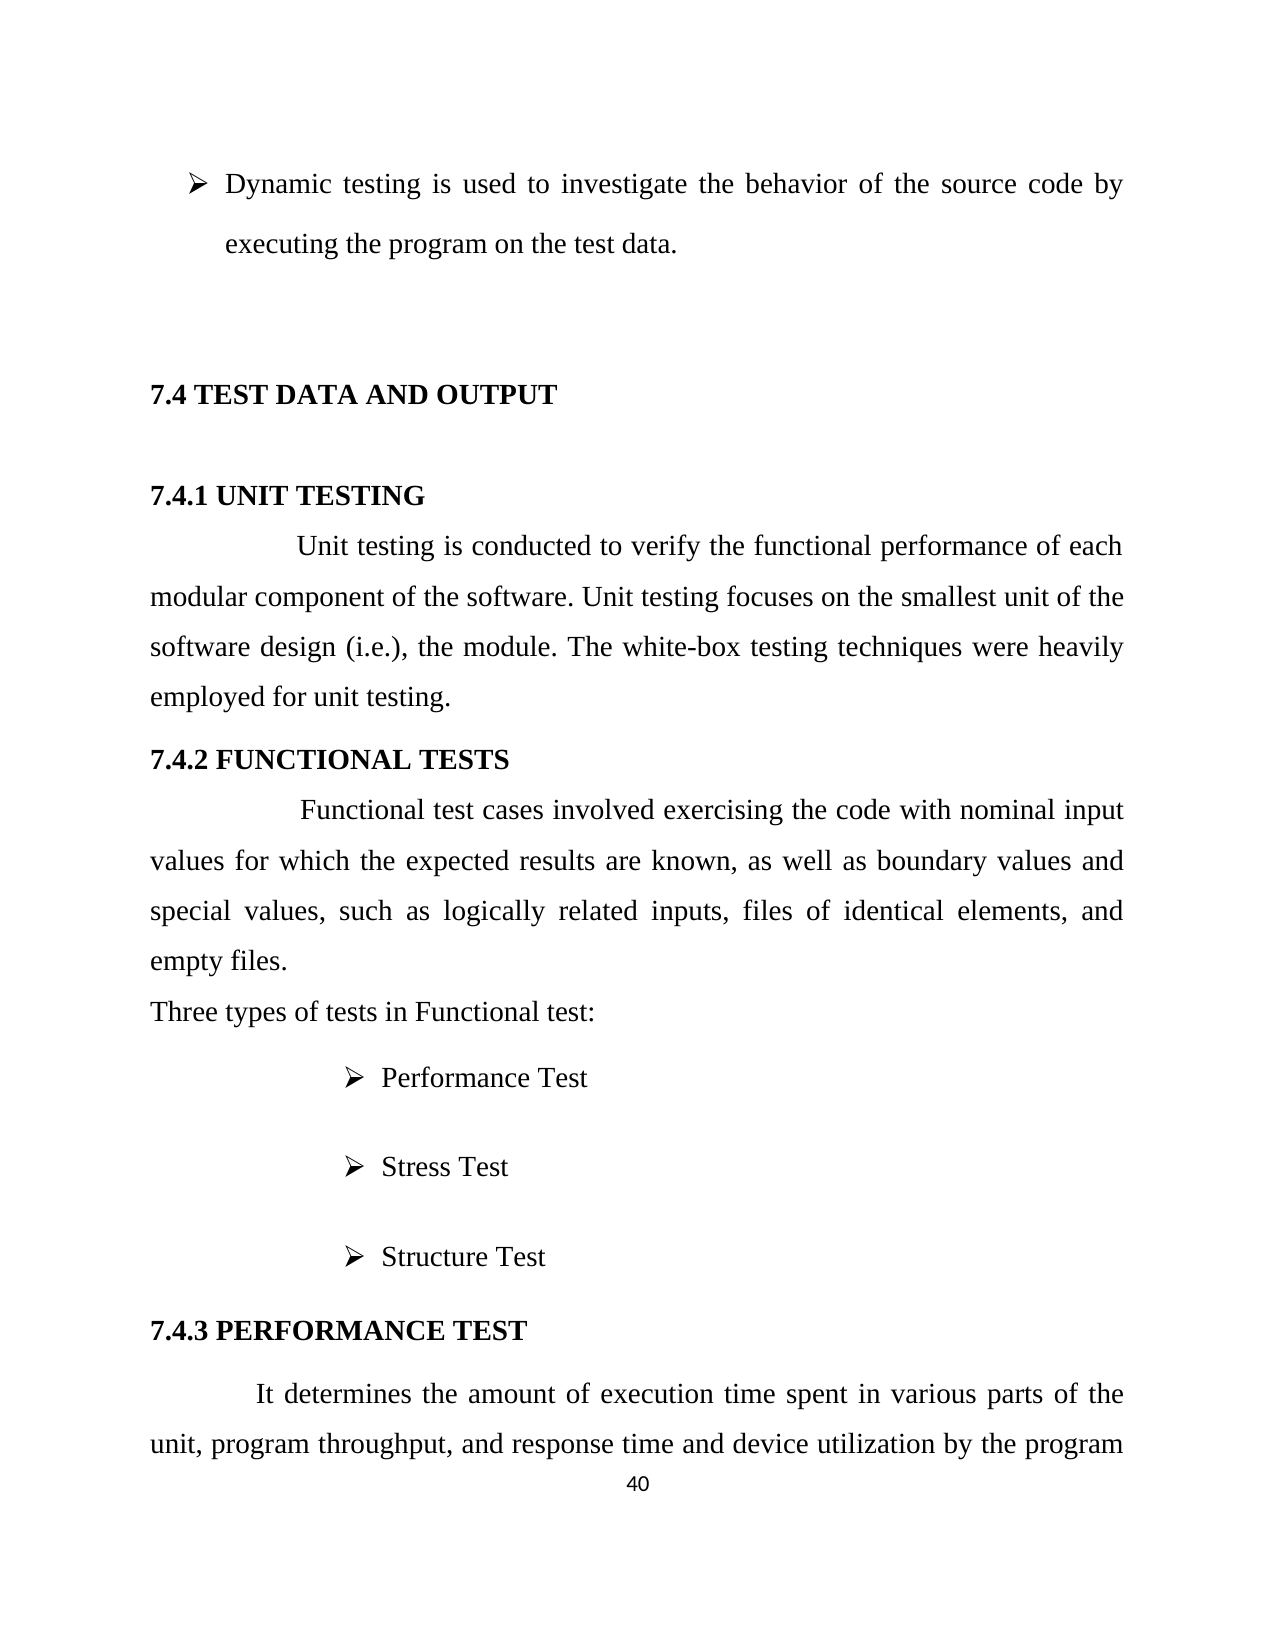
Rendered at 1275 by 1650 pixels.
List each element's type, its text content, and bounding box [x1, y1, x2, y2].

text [150, 1376, 1125, 1460]
text Functional test cases involved exercising the code with nominal input values for which the expected results are known, as well as boundary values and special values, such as logically related inputs, files of identical elements, and empty files. [150, 792, 1125, 977]
list Stress Test [344, 1134, 1125, 1193]
list Performance Test [344, 1044, 1125, 1104]
list Structure Test [344, 1223, 1125, 1283]
text 7.4.3 PERFORMANCE TEST [150, 1313, 1125, 1347]
list Dynamic testing is used to investigate the behavior of the source code by executing the program on the test data. [187, 150, 1125, 260]
text Three types of tests in Functional test: [150, 994, 1125, 1027]
text 7.4.2 FUNCTIONAL TESTS [150, 742, 1125, 776]
text 7.4.1 UNIT TESTING [150, 478, 1125, 512]
text 7.4 TEST DATA AND OUTPUT [150, 377, 1125, 411]
text Unit testing is conducted to verify the functional performance of each modular component of the software. Unit testing focuses on the smallest unit of the software design (i.e.), the module. The white-box testing techniques were heavily employed for unit testing. [150, 528, 1125, 713]
